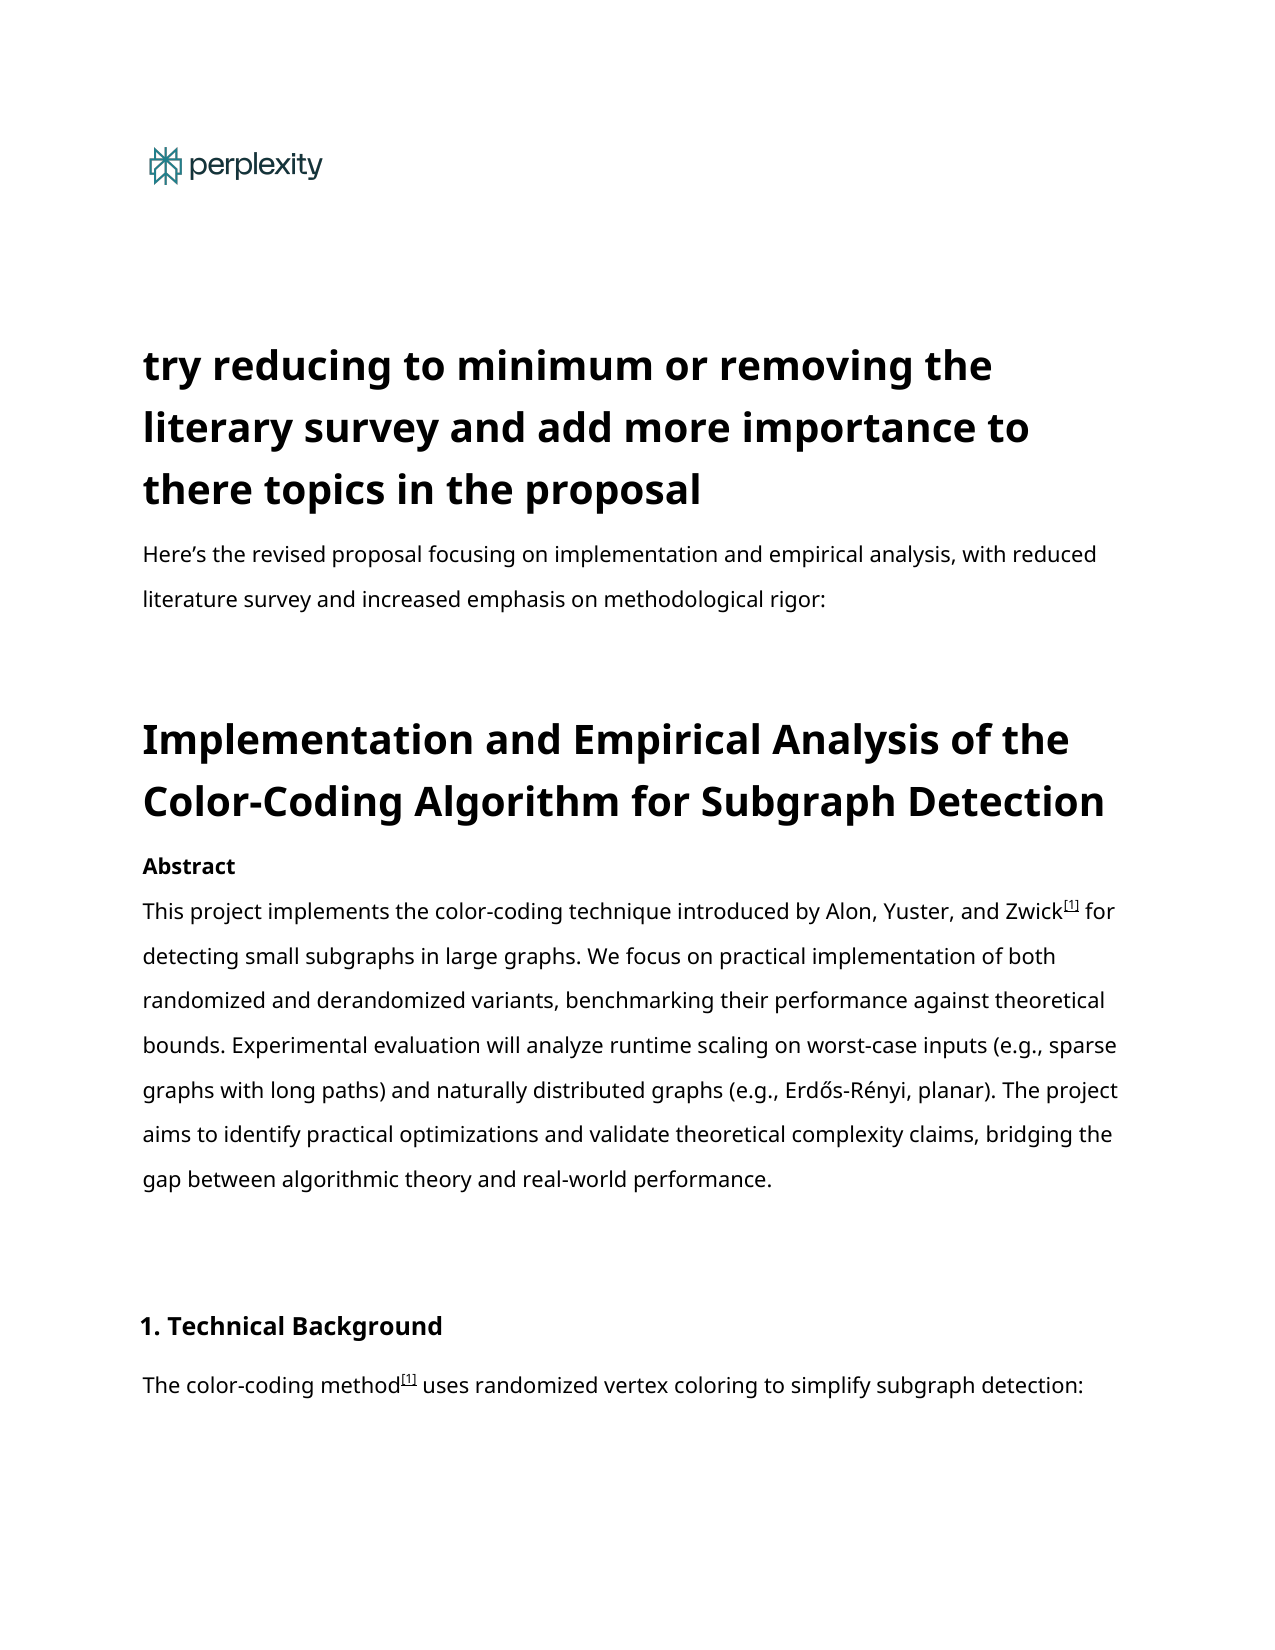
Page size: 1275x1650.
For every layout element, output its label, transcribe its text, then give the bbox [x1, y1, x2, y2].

text 1. Technical Background [139, 1308, 1133, 1342]
text Here’s the revised proposal focusing on implementation and empirical analysis, with reduced literature survey and increased emphasis on methodological rigor: [142, 539, 1133, 613]
text Implementation and Empirical Analysis of the Color-Coding Algorithm for Subgraph Detection [142, 711, 1133, 828]
text Abstract This project implements the color-coding technique introduced by Alon, Yuster, and Zwick[1] for detecting small subgraphs in large graphs. We focus on practical implementation of both randomized and derandomized variants, benchmarking their performance against theoretical bounds. Experimental evaluation will analyze runtime scaling on worst-case inputs (e.g., sparse graphs with long paths) and naturally distributed graphs (e.g., Erdős-Rényi, planar). The project aims to identify practical optimizations and validate theoretical complexity claims, bridging the gap between algorithmic theory and real-world performance. [142, 851, 1133, 1194]
text try reducing to minimum or removing the literary survey and add more importance to there topics in the proposal [142, 337, 1133, 516]
picture [142, 142, 330, 190]
text The color-coding method[1] uses randomized vertex coloring to simplify subgraph detection: [142, 1370, 1133, 1400]
